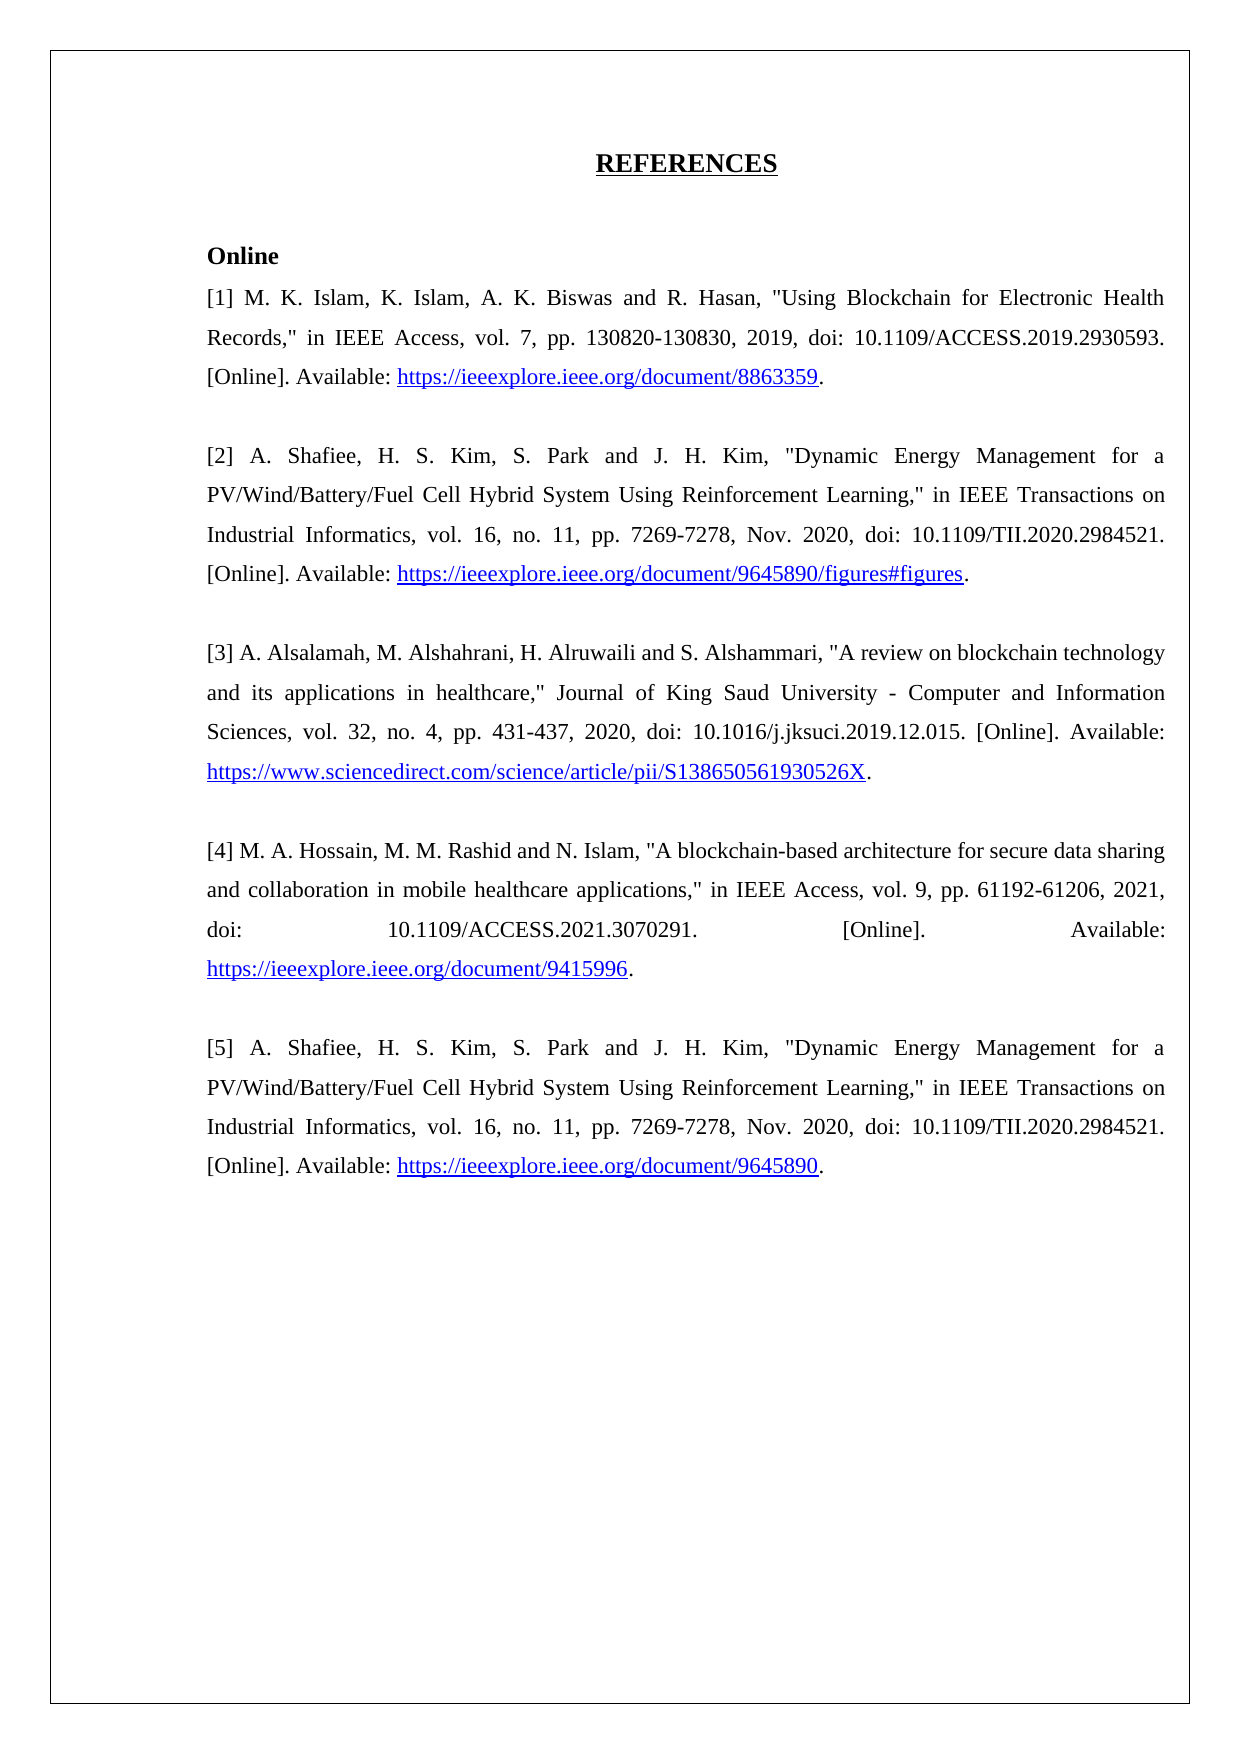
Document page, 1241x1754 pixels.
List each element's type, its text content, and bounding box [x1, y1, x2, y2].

text [3] A. Alsalamah, M. Alshahrani, H. Alruwaili and S. Alshammari, "A review on blockchain technology and its applications in healthcare," Journal of King Saud University - Computer and Information Sciences, vol. 32, no. 4, pp. 431-437, 2020, doi: 10.1016/j.jksuci.2019.12.015. [Online]. Available: https://www.sciencedirect.com/science/article/pii/S138650561930526X. [207, 639, 1166, 784]
text [2] A. Shafiee, H. S. Kim, S. Park and J. H. Kim, "Dynamic Energy Management for a PV/Wind/Battery/Fuel Cell Hybrid System Using Reinforcement Learning," in IEEE Transactions on Industrial Informatics, vol. 16, no. 11, pp. 7269-7278, Nov. 2020, doi: 10.1109/TII.2020.2984521. [Online]. Available: https://ieeexplore.ieee.org/document/9645890/figures#figures. [207, 442, 1166, 587]
text REFERENCES [207, 148, 1166, 179]
text [4] M. A. Hossain, M. M. Rashid and N. Islam, "A blockchain-based architecture for secure data sharing and collaboration in mobile healthcare applications," in IEEE Access, vol. 9, pp. 61192-61206, 2021, doi: 10.1109/ACCESS.2021.3070291. [Online]. Available: https://ieeexplore.ieee.org/document/9415996. [207, 837, 1166, 982]
text Online [207, 241, 1166, 270]
text [5] A. Shafiee, H. S. Kim, S. Park and J. H. Kim, "Dynamic Energy Management for a PV/Wind/Battery/Fuel Cell Hybrid System Using Reinforcement Learning," in IEEE Transactions on Industrial Informatics, vol. 16, no. 11, pp. 7269-7278, Nov. 2020, doi: 10.1109/TII.2020.2984521. [Online]. Available: https://ieeexplore.ieee.org/document/9645890. [207, 1034, 1166, 1179]
text [1] M. K. Islam, K. Islam, A. K. Biswas and R. Hasan, "Using Blockchain for Electronic Health Records," in IEEE Access, vol. 7, pp. 130820-130830, 2019, doi: 10.1109/ACCESS.2019.2930593. [Online]. Available: https://ieeexplore.ieee.org/document/8863359. [207, 284, 1166, 389]
